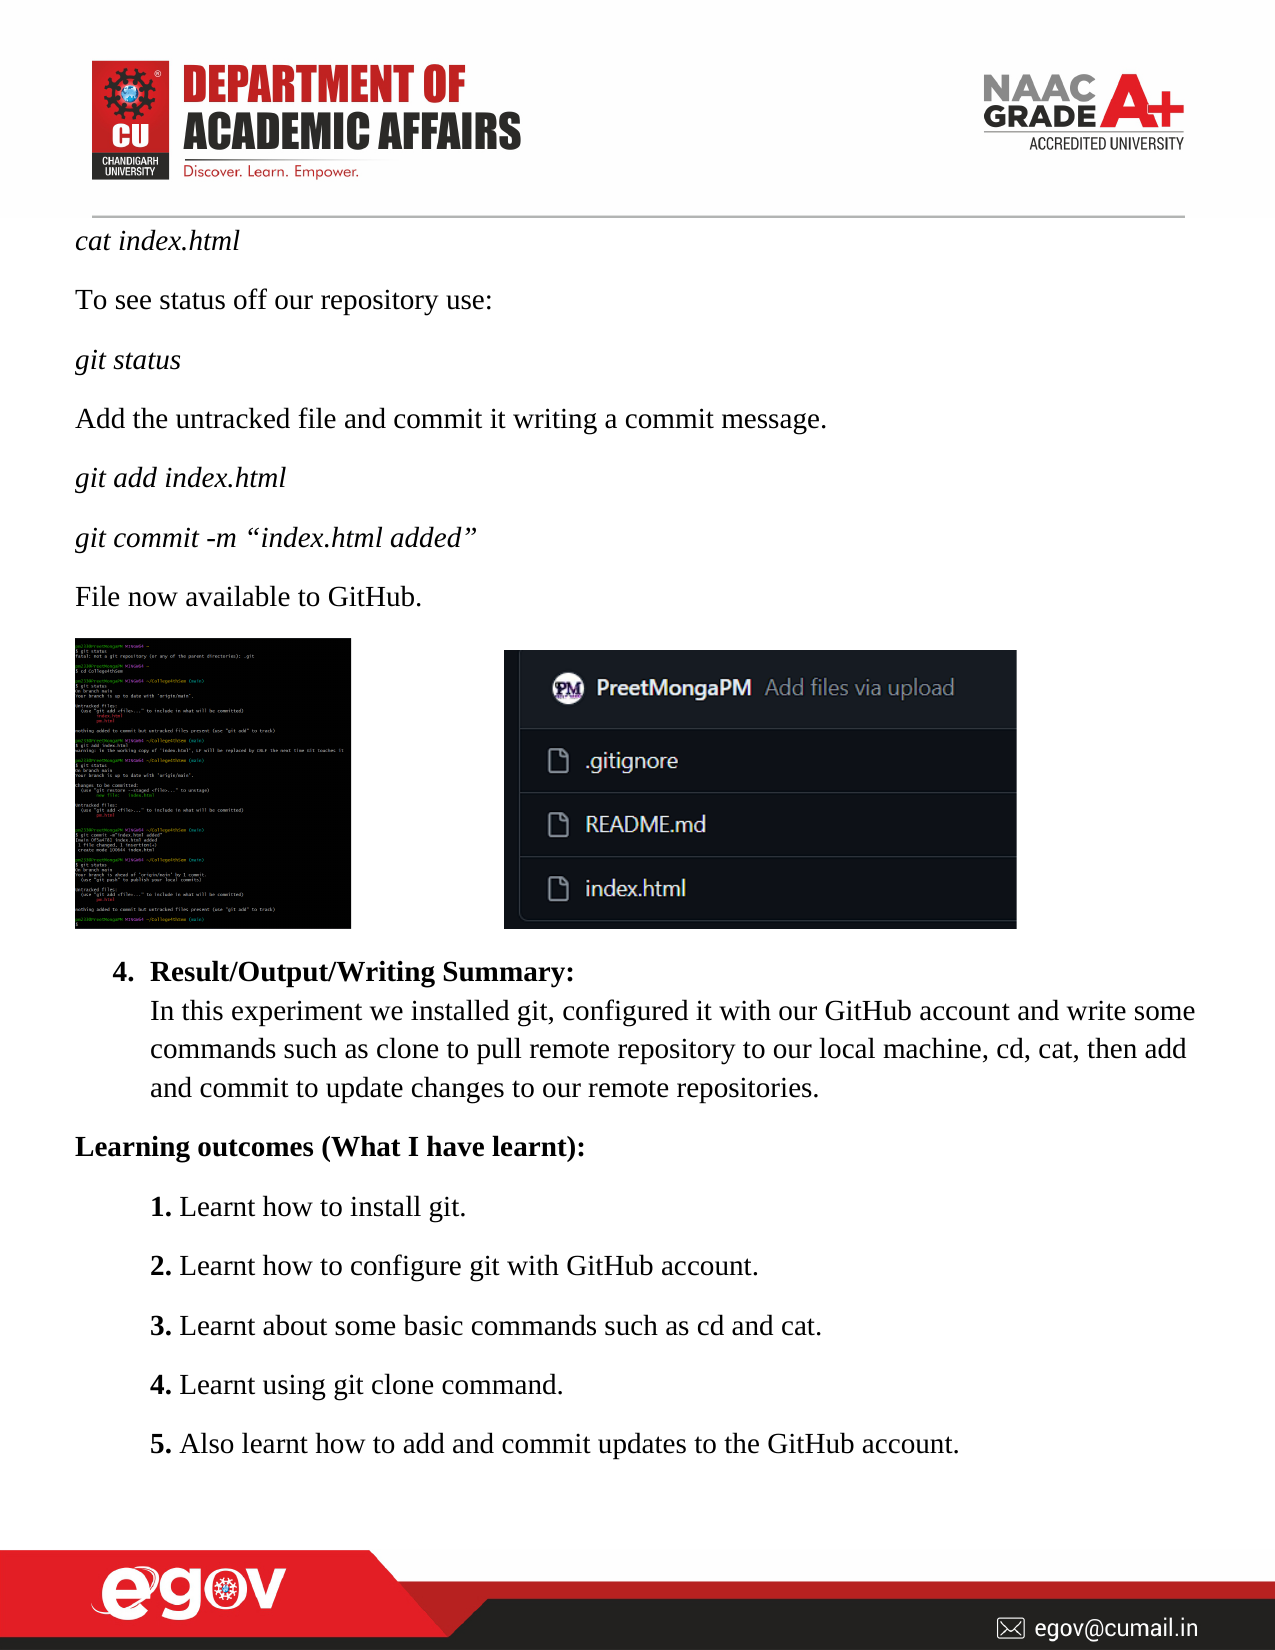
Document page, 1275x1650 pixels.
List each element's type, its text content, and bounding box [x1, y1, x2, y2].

picture [0, 1549, 1275, 1650]
list Result/Output/Writing Summary: [112, 954, 1200, 988]
text 5. Also learnt how to add and commit updates to the GitHub account. [150, 1426, 1200, 1460]
text git status [75, 342, 1200, 375]
text To see status off our repository use: [75, 282, 1200, 316]
picture [75, 638, 352, 929]
text 2. Learnt how to configure git with GitHub account. [150, 1248, 1200, 1282]
picture [0, 0, 1275, 218]
text git add index.html [75, 461, 1200, 494]
text Learning outcomes (What I have learnt): [75, 1129, 1200, 1163]
text 4. Learnt using git clone command. [150, 1367, 1200, 1401]
picture [504, 650, 1017, 929]
text git commit -m “index.html added” [75, 520, 1200, 553]
text cat index.html [75, 75, 1200, 257]
text 1. Learnt how to install git. [150, 1189, 1200, 1222]
list In this experiment we installed git, configured it with our GitHub account and write some commands such as clone to pull remote repository to our local machine, cd, cat, then add and commit to update changes to our remote repositories. [150, 993, 1200, 1104]
text Add the untracked file and commit it writing a commit message. [75, 401, 1200, 435]
text File now available to GitHub. [75, 579, 1200, 613]
text 3. Learnt about some basic commands such as cd and cat. [150, 1308, 1200, 1341]
